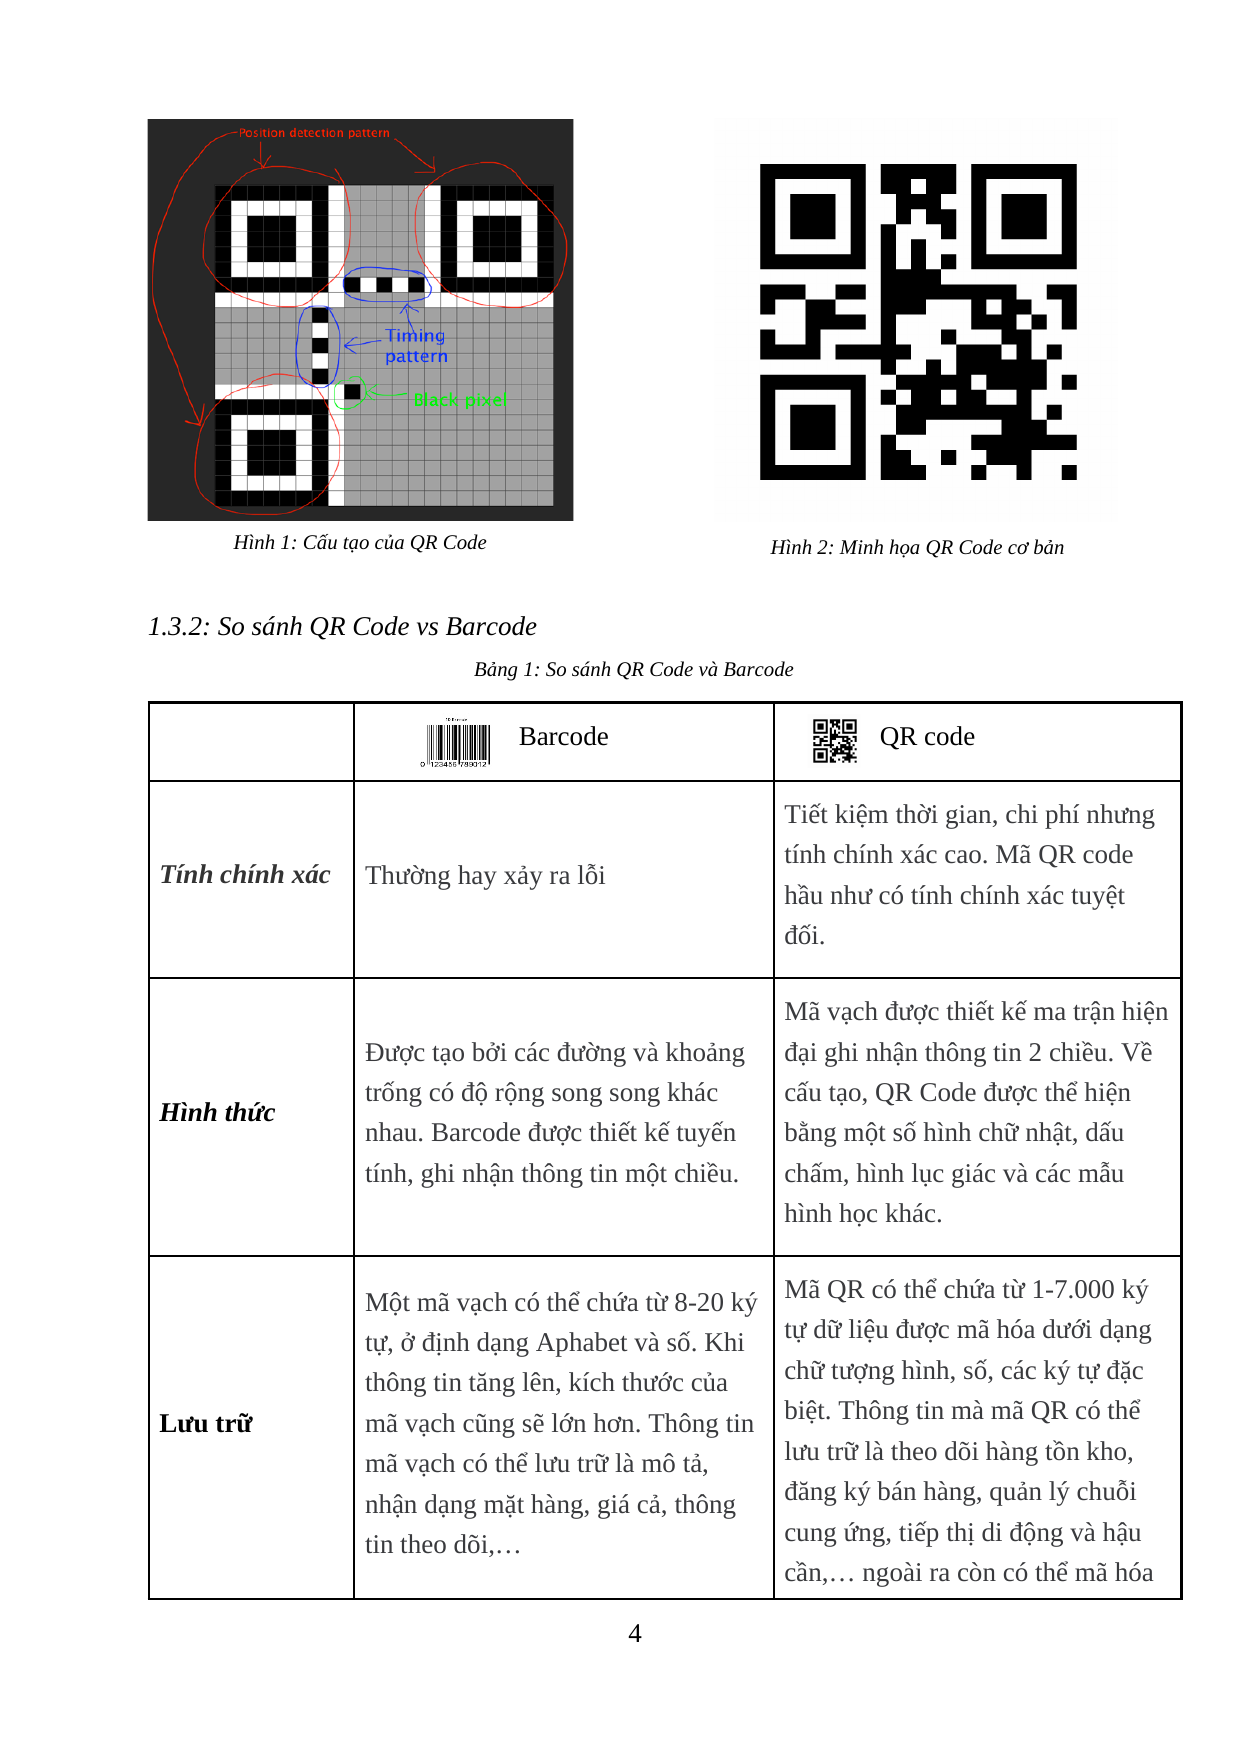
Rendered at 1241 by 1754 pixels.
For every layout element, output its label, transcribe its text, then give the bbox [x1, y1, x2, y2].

table_header [150, 704, 353, 779]
table_cell Tính chính xác [150, 782, 353, 977]
table_cell Tiết kiệm thời gian, chi phí nhưng tính chính xác cao. Mã QR code hầu như có tính chính xác tuyệt đối. [775, 782, 1180, 977]
table_cell Lưu trữ [150, 1257, 353, 1598]
picture [714, 118, 1118, 521]
picture [807, 714, 861, 768]
table_cell Mã vạch được thiết kế ma trận hiện đại ghi nhận thông tin 2 chiều. Về cấu tạo, QR Code được thể hiện bằng một số hình chữ nhật, dấu chấm, hình lục giác và các mẫu hình học khác. [775, 979, 1180, 1254]
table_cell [355, 1257, 773, 1598]
table_cell Thường hay xảy ra lỗi [355, 782, 773, 977]
table_header Barcode [355, 704, 773, 779]
table_header QR code [775, 704, 1180, 779]
picture [414, 713, 500, 769]
text 1.3.2: So sánh QR Code vs Barcode [148, 610, 1122, 641]
text Bảng 1: So sánh QR Code và Barcode [148, 657, 1122, 681]
table_cell Được tạo bởi các đường và khoảng trống có độ rộng song song khác nhau. Barcode được thiết kế tuyến tính, ghi nhận thông tin một chiều. [355, 979, 773, 1254]
table_cell Hình thức [150, 979, 353, 1254]
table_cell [775, 1257, 1180, 1598]
picture [147, 118, 574, 521]
